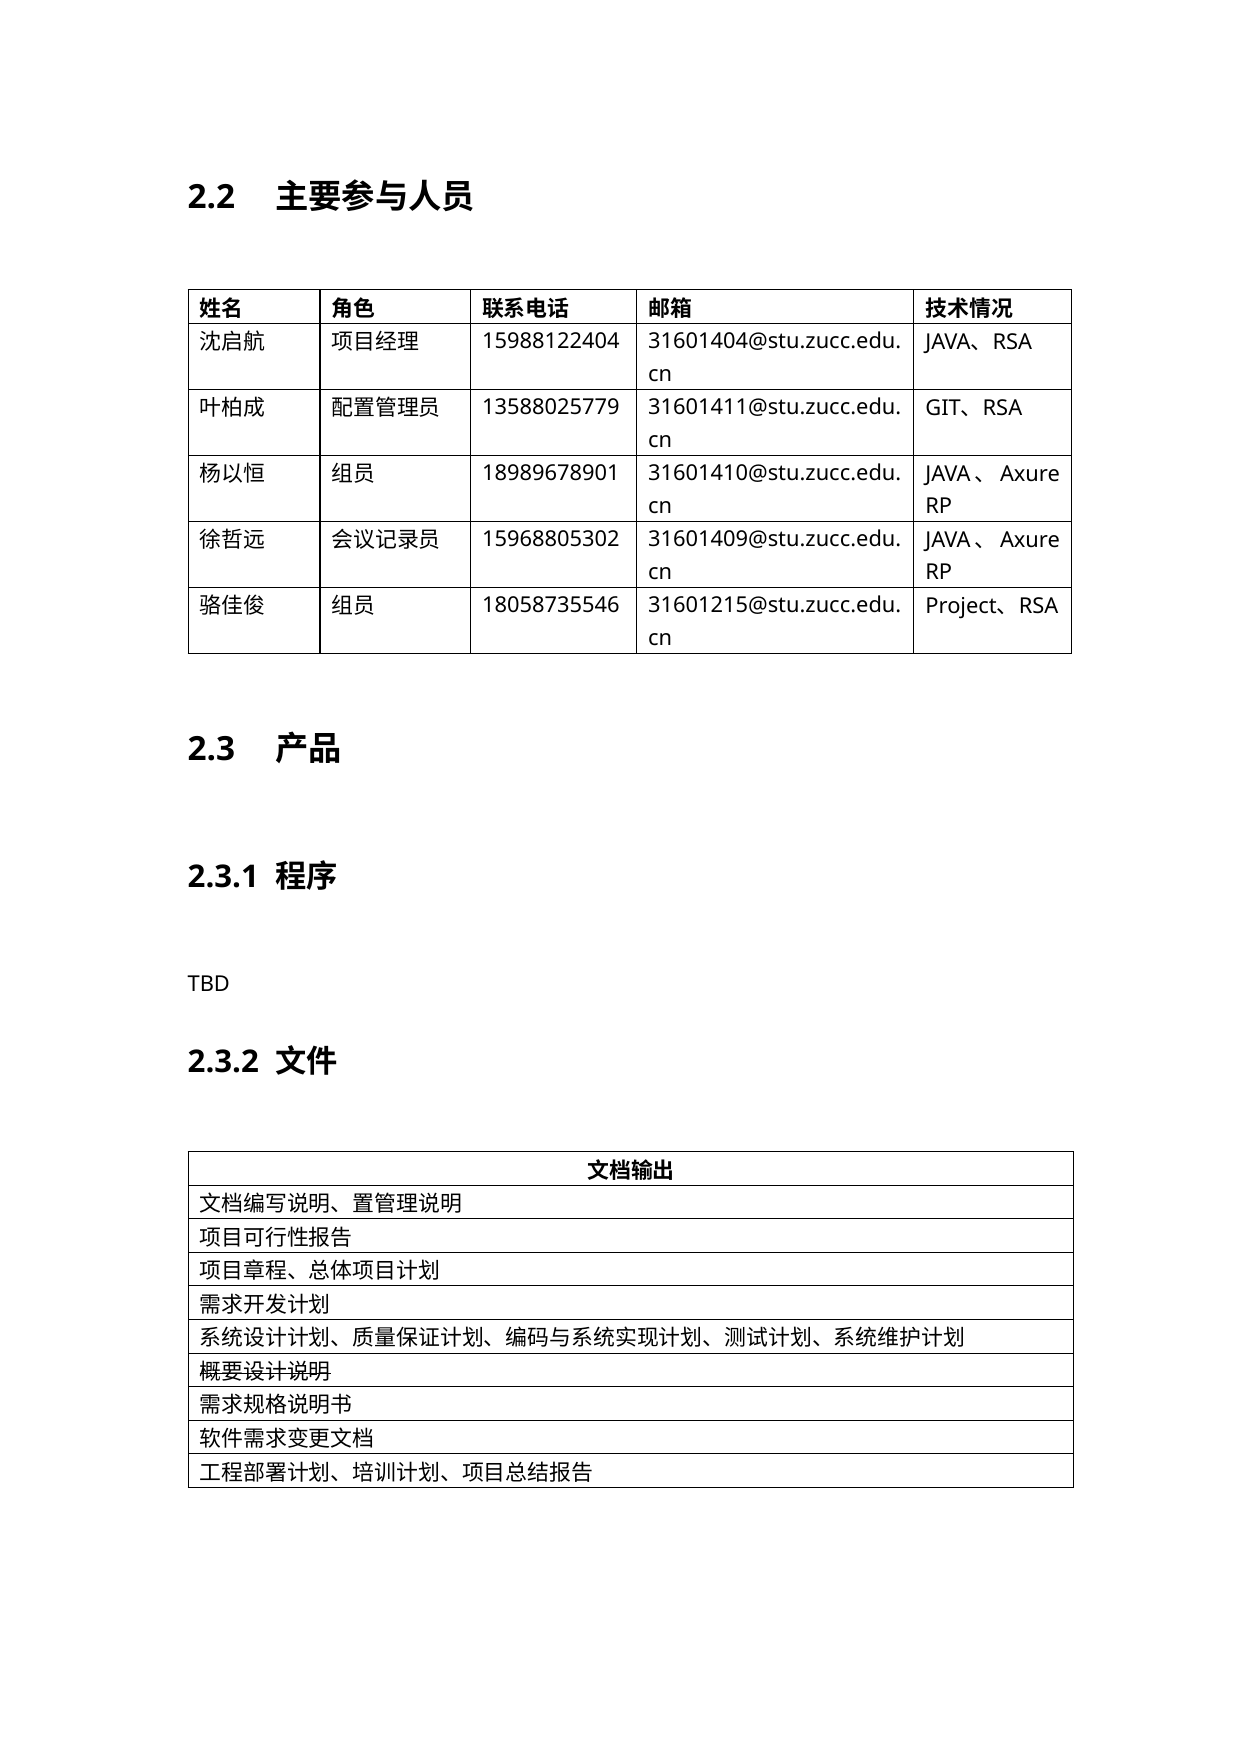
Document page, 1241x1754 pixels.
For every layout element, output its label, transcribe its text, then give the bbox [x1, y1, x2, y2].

table_cell 系统设计计划、质量保证计划、编码与系统实现计划、测试计划、系统维护计划 [189, 1320, 1073, 1352]
subtitle 2.3 产品 [187, 714, 1053, 779]
table_cell 13588025779 [471, 390, 636, 455]
table_cell 杨以恒 [189, 456, 319, 521]
subtitle 2.3.1 程序 [187, 841, 1053, 906]
table_cell 需求规格说明书 [189, 1387, 1073, 1419]
table_cell 31601404@stu.zucc.edu.cn [637, 324, 913, 389]
table_cell 沈启航 [189, 324, 319, 389]
table_cell 叶柏成 [189, 390, 319, 455]
table_cell 18989678901 [471, 456, 636, 521]
table_cell JAVA、Axure RP [914, 456, 1071, 521]
table_cell 组员 [321, 456, 470, 521]
table_cell 项目章程、总体项目计划 [189, 1253, 1073, 1285]
table_cell 需求开发计划 [189, 1286, 1073, 1319]
table_cell 项目经理 [321, 324, 470, 389]
table_cell 15968805302 [471, 522, 636, 587]
table_cell 骆佳俊 [189, 588, 319, 653]
table_cell JAVA、Axure RP [914, 522, 1071, 587]
subtitle 2.2 主要参与人员 [187, 162, 1053, 227]
table_header 文档输出 [189, 1152, 1073, 1185]
table_cell GIT、RSA [914, 390, 1071, 455]
table_cell 项目可行性报告 [189, 1219, 1073, 1252]
table_cell 31601410@stu.zucc.edu.cn [637, 456, 913, 521]
table_cell JAVA、RSA [914, 324, 1071, 389]
table_cell 31601409@stu.zucc.edu.cn [637, 522, 913, 587]
subtitle 2.3.2 文件 [187, 1026, 1053, 1091]
table_cell 软件需求变更文档 [189, 1421, 1073, 1453]
text TBD [187, 966, 1053, 999]
table_cell 31601411@stu.zucc.edu.cn [637, 390, 913, 455]
table_header 姓名 [189, 290, 319, 323]
table_cell 文档编写说明、置管理说明 [189, 1186, 1073, 1218]
table_cell 工程部署计划、培训计划、项目总结报告 [189, 1454, 1073, 1487]
table_cell 会议记录员 [321, 522, 470, 587]
table_header 角色 [321, 290, 470, 323]
table_header 技术情况 [914, 290, 1071, 323]
table_cell 配置管理员 [321, 390, 470, 455]
table_cell Project、RSA [914, 588, 1071, 653]
table_cell 15988122404 [471, 324, 636, 389]
table_cell 18058735546 [471, 588, 636, 653]
table_header 联系电话 [471, 290, 636, 323]
table_cell 概要设计说明 [189, 1354, 1073, 1386]
table_header 邮箱 [637, 290, 913, 323]
table_cell 徐哲远 [189, 522, 319, 587]
table_cell 组员 [321, 588, 470, 653]
table_cell 31601215@stu.zucc.edu.cn [637, 588, 913, 653]
